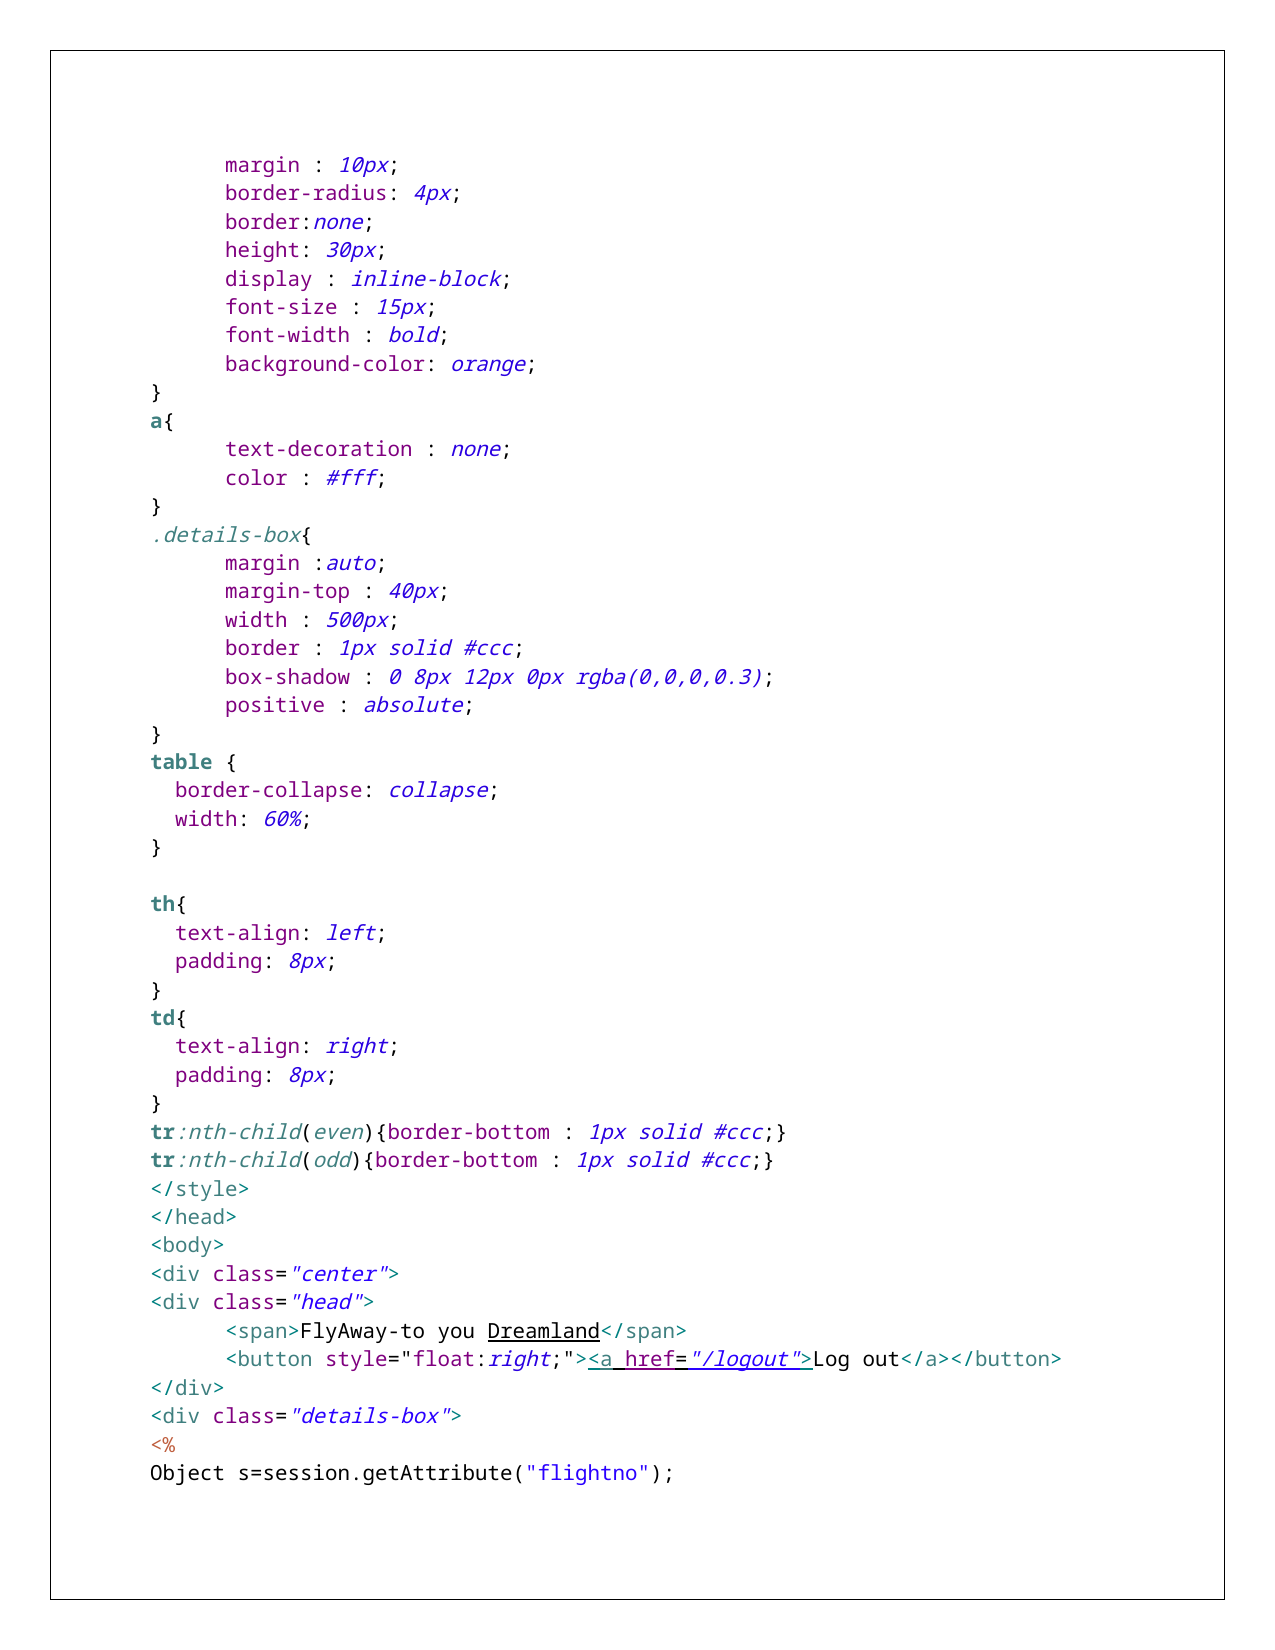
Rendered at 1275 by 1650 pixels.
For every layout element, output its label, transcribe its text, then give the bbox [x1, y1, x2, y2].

text } [150, 1088, 1125, 1117]
text } [150, 975, 1125, 1003]
text td{ [150, 1003, 1125, 1032]
text Object s=session.getAttribute("flightno"); [150, 1458, 1125, 1487]
text <button style="float:right;"><a href="/logout">Log out</a></button> [150, 1344, 1125, 1373]
text </head> [150, 1202, 1125, 1231]
text a{ [150, 406, 1125, 434]
text <body> [150, 1231, 1125, 1259]
text <span>FlyAway-to you Dreamland</span> [150, 1316, 1125, 1344]
text text-align: left; [150, 918, 1125, 946]
text } [150, 491, 1125, 520]
text <div class="details-box"> [150, 1401, 1125, 1430]
text border-collapse: collapse; [150, 776, 1125, 804]
text tr:nth-child(even){border-bottom : 1px solid #ccc;} [150, 1117, 1125, 1145]
text } [150, 377, 1125, 406]
text font-width : bold; [150, 321, 1125, 349]
text font-size : 15px; [150, 292, 1125, 321]
text <% [150, 1430, 1125, 1458]
text } [150, 832, 1125, 861]
text margin-top : 40px; [150, 577, 1125, 605]
text width: 60%; [150, 804, 1125, 832]
text <div class="center"> [150, 1259, 1125, 1287]
text text-align: right; [150, 1032, 1125, 1060]
text height: 30px; [150, 235, 1125, 264]
text positive : absolute; [150, 690, 1125, 719]
text border-radius: 4px; [150, 178, 1125, 207]
text margin :auto; [150, 548, 1125, 577]
text padding: 8px; [150, 1060, 1125, 1088]
text </style> [150, 1174, 1125, 1202]
text color : #fff; [150, 463, 1125, 491]
text width : 500px; [150, 605, 1125, 633]
text table { [150, 747, 1125, 776]
text display : inline-block; [150, 264, 1125, 292]
text .details-box{ [150, 520, 1125, 548]
text border : 1px solid #ccc; [150, 633, 1125, 662]
text box-shadow : 0 8px 12px 0px rgba(0,0,0,0.3); [150, 662, 1125, 690]
text text-decoration : none; [150, 434, 1125, 463]
text background-color: orange; [150, 349, 1125, 377]
text <div class="head"> [150, 1287, 1125, 1316]
text border:none; [150, 207, 1125, 235]
text </div> [150, 1373, 1125, 1401]
text padding: 8px; [150, 946, 1125, 975]
text th{ [150, 889, 1125, 918]
text } [150, 719, 1125, 747]
text tr:nth-child(odd){border-bottom : 1px solid #ccc;} [150, 1145, 1125, 1174]
text margin : 10px; [150, 150, 1125, 178]
